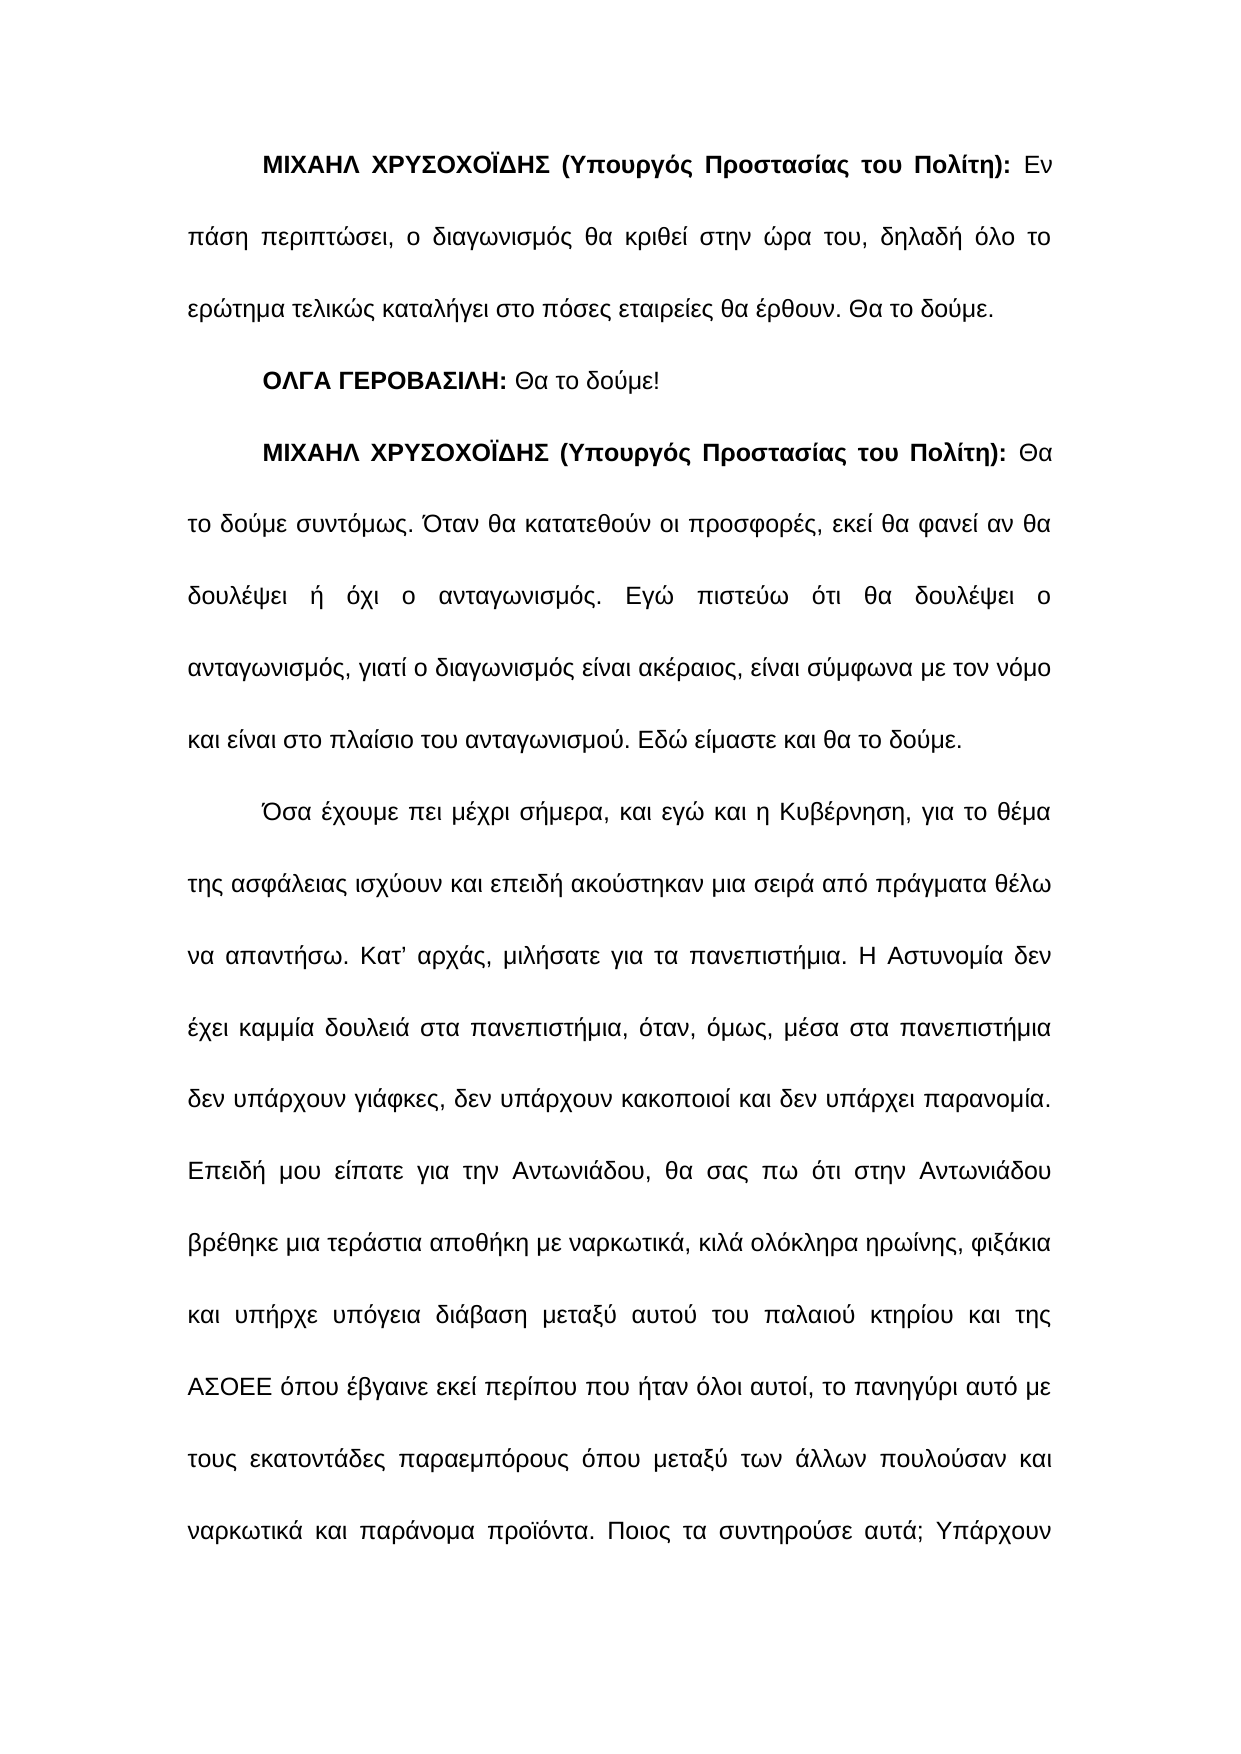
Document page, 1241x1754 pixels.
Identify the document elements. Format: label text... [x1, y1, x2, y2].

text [187, 797, 1053, 1544]
text ΜΙΧΑΗΛ ΧΡΥΣΟΧΟΪΔΗΣ (Υπουργός Προστασίας του Πολίτη): Θα το δούμε συντόμως. Όταν θα κατατεθούν οι προσφορές, εκεί θα φανεί αν θα δουλέψει ή όχι ο ανταγωνισμός. Εγώ πιστεύω ότι θα δουλέψει ο ανταγωνισμός, γιατί ο διαγωνισμός είναι ακέραιος, είναι σύμφωνα με τον νόμο και είναι στο πλαίσιο του ανταγωνισμού. Εδώ είμαστε και θα το δούμε. [187, 437, 1053, 754]
text ΟΛΓΑ ΓΕΡΟΒΑΣΙΛΗ: Θα το δούμε! [187, 366, 1053, 394]
text ΜΙΧΑΗΛ ΧΡΥΣΟΧΟΪΔΗΣ (Υπουργός Προστασίας του Πολίτη): Εν πάση περιπτώσει, ο διαγωνισμός θα κριθεί στην ώρα του, δηλαδή όλο το ερώτημα τελικώς καταλήγει στο πόσες εταιρείες θα έρθουν. Θα το δούμε. [187, 150, 1053, 322]
